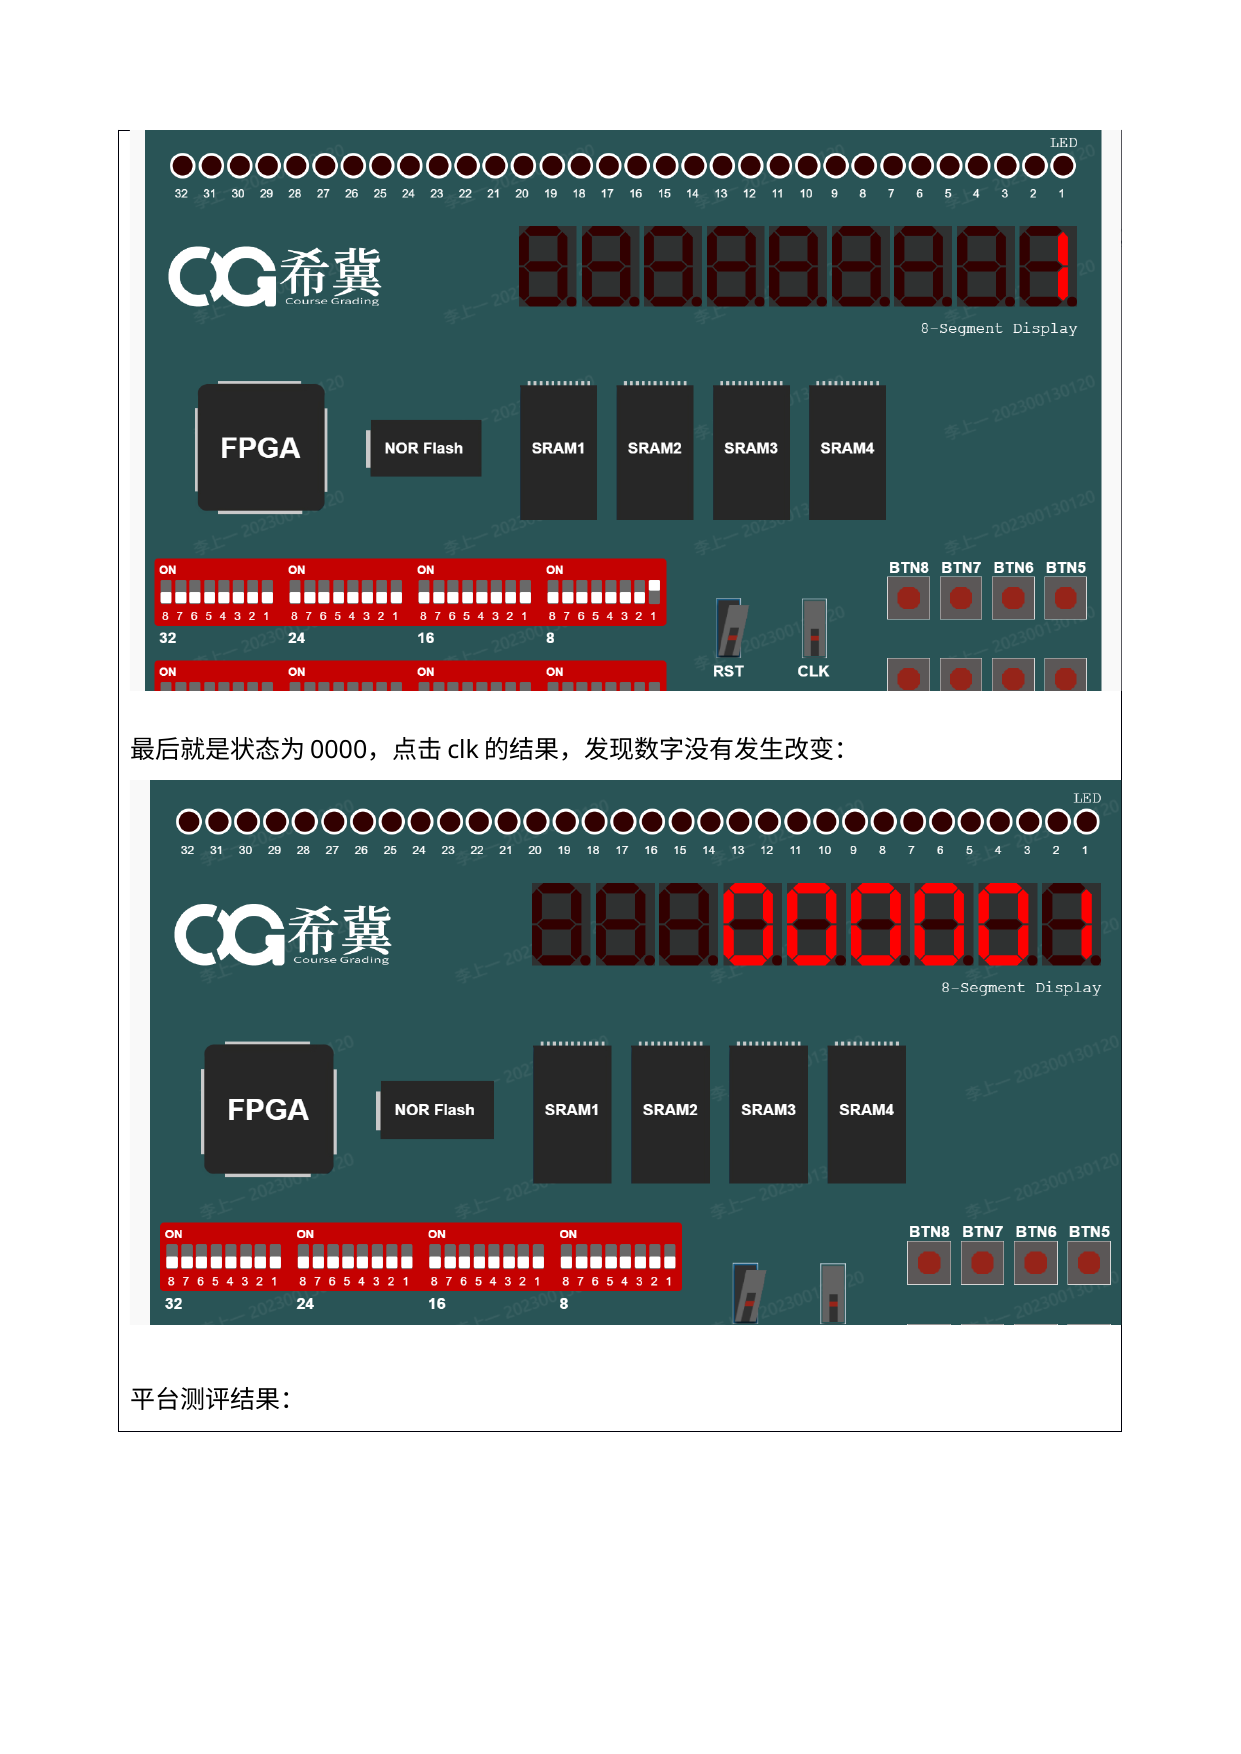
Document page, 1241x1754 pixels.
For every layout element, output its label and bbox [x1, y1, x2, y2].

picture [129, 130, 1122, 691]
table_cell [119, 131, 1121, 1431]
picture [129, 780, 1122, 1325]
